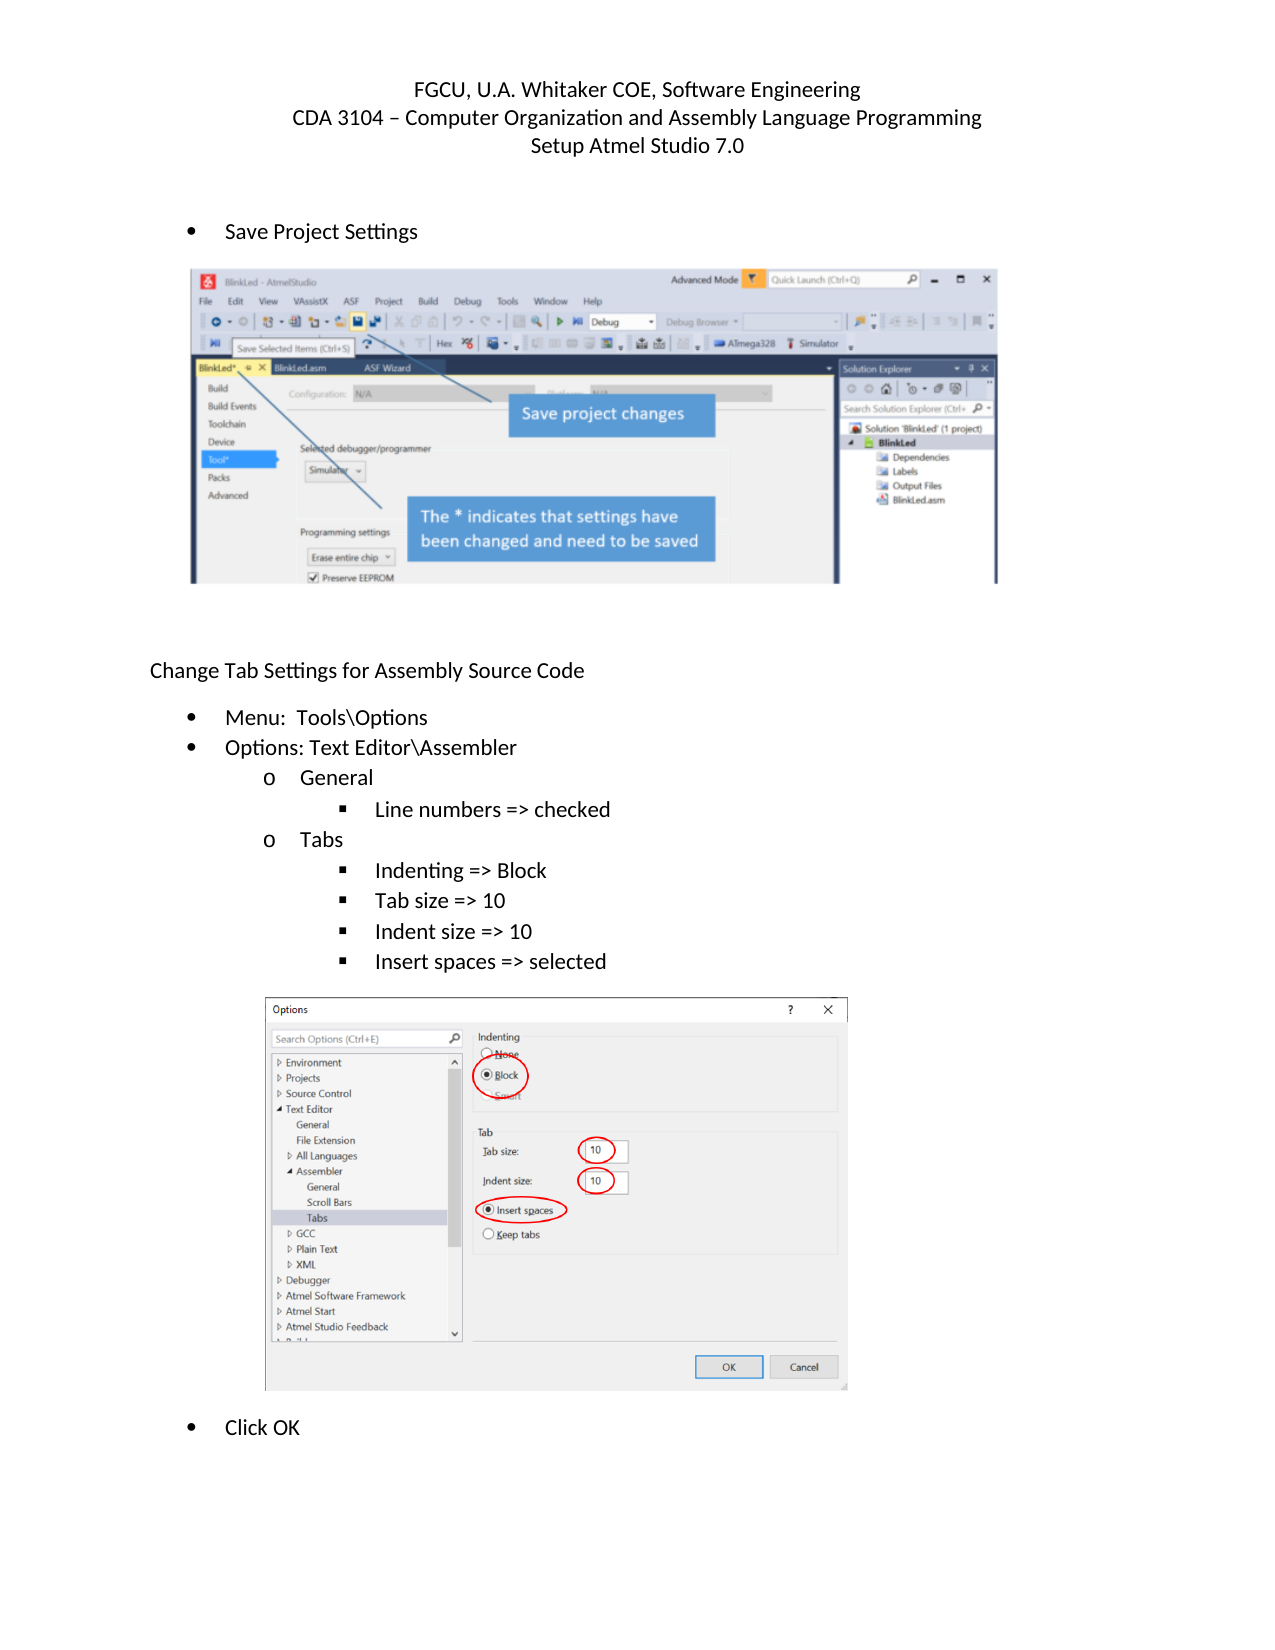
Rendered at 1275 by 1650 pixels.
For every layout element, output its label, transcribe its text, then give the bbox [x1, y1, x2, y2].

list Options: Text Editor\Assembler [187, 733, 1125, 761]
list Tab size => 10 [337, 887, 1125, 915]
text Change Tab Settings for Assembly Source Code [150, 656, 1125, 684]
list General [262, 763, 1125, 792]
list Indenting => Block [337, 856, 1125, 884]
list Save Project Settings [187, 217, 1125, 245]
picture [187, 264, 1006, 591]
list Line numbers => checked [337, 795, 1125, 823]
list Menu: Tools\Options [187, 703, 1125, 731]
list Click OK [187, 1413, 1125, 1441]
list Insert spaces => selected [337, 947, 1125, 975]
list Tabs [262, 825, 1125, 854]
list Indent size => 10 [337, 917, 1125, 945]
picture [262, 993, 850, 1394]
